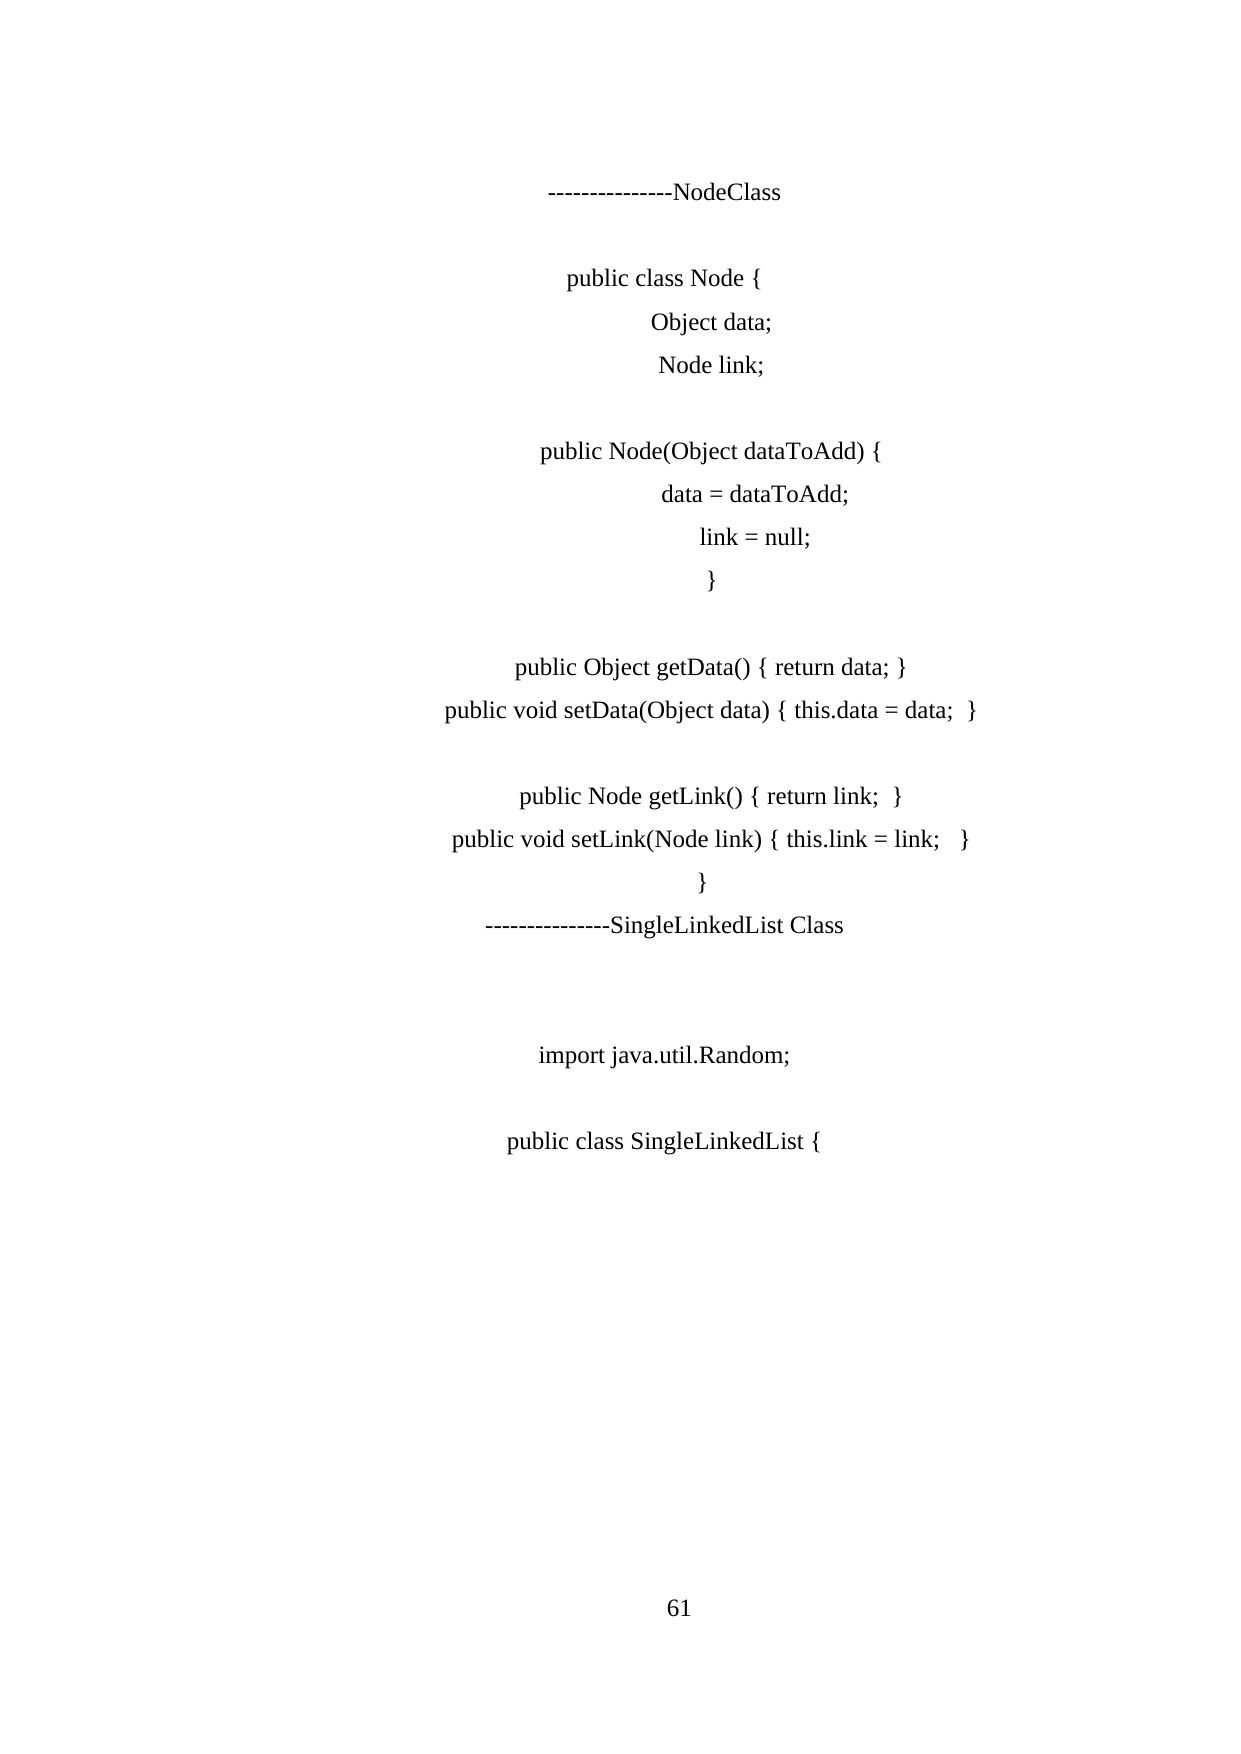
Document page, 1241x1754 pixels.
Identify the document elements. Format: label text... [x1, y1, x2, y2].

text public Node getLink() { return link; } [236, 781, 1092, 810]
text Object data; [236, 307, 1092, 335]
text public Object getData() { return data; } [236, 652, 1092, 680]
text Node link; [236, 350, 1092, 378]
text link = null; [236, 522, 1092, 551]
text public void setData(Object data) { this.data = data; } [236, 695, 1092, 723]
text } [236, 565, 1092, 594]
text ---------------SingleLinkedList Class [236, 910, 1092, 939]
text ---------------NodeClass [236, 177, 1092, 206]
text import java.util.Random; [236, 1040, 1092, 1068]
text public class SingleLinkedList { [236, 1126, 1092, 1155]
text public void setLink(Node link) { this.link = link; } [236, 824, 1092, 853]
text data = dataToAdd; [236, 479, 1092, 508]
text } [236, 867, 1092, 896]
text public class Node { [236, 263, 1092, 292]
text public Node(Object dataToAdd) { [236, 436, 1092, 465]
